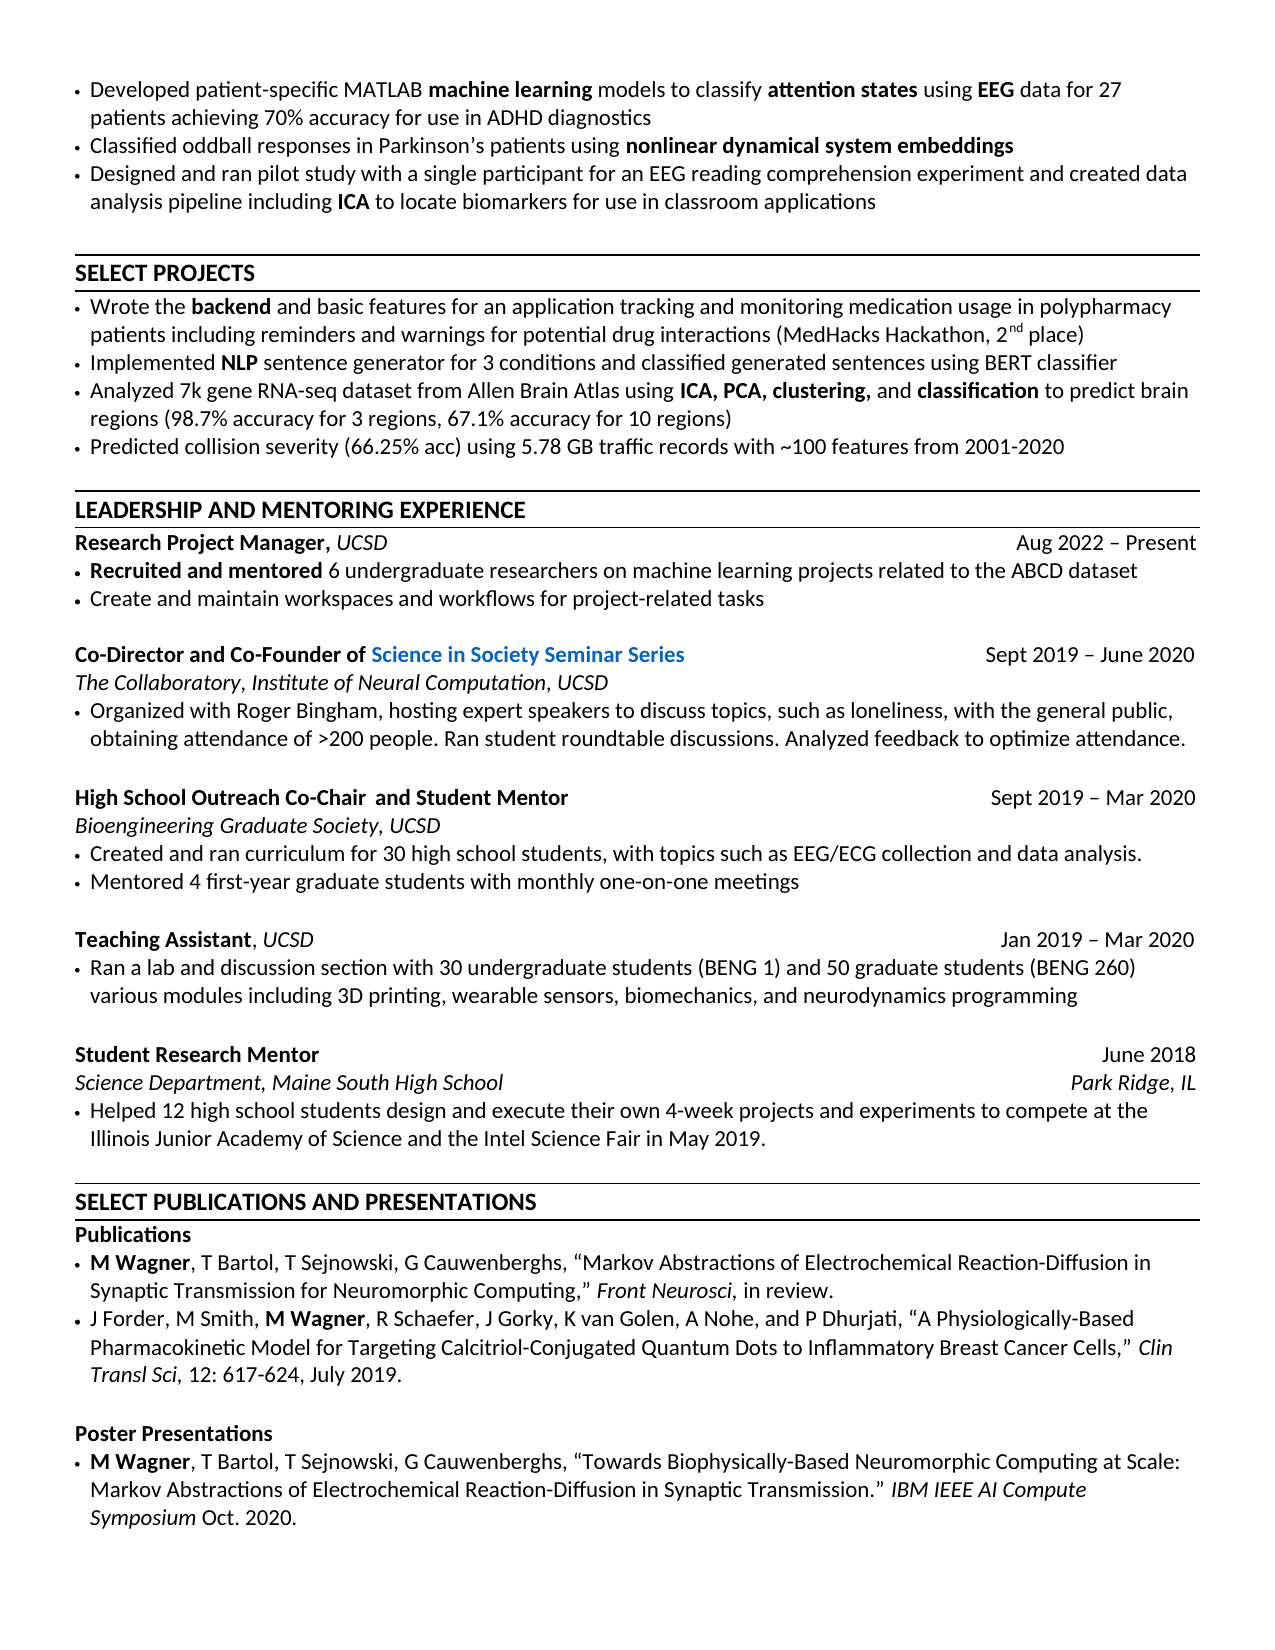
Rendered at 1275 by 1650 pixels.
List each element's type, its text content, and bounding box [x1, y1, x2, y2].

text Poster Presentations [75, 1419, 1200, 1447]
text LEADERSHIP AND MENTORING EXPERIENCE [75, 492, 1200, 527]
list Analyzed 7k gene RNA-seq dataset from Allen Brain Atlas using ICA, PCA, clustering, and classification to predict brain regions (98.7% accuracy for 3 regions, 67.1% accuracy for 10 regions) [75, 376, 1200, 432]
list Mentored 4 first-year graduate students with monthly one-on-one meetings [75, 867, 1200, 926]
list Ran a lab and discussion section with 30 undergraduate students (BENG 1) and 50 graduate students (BENG 260) various modules including 3D printing, wearable sensors, biomechanics, and neurodynamics programming [75, 953, 1200, 1040]
list M Wagner, T Bartol, T Sejnowski, G Cauwenberghs, “Towards Biophysically-Based Neuromorphic Computing at Scale: Markov Abstractions of Electrochemical Reaction-Diffusion in Synaptic Transmission.” IBM IEEE AI Compute Symposium Oct. 2020. [75, 1447, 1200, 1562]
list Wrote the backend and basic features for an application tracking and monitoring medication usage in polypharmacy patients including reminders and warnings for potential drug interactions (MedHacks Hackathon, 2nd place) [75, 292, 1200, 348]
text Student Research Mentor June 2018 [75, 1040, 1200, 1068]
text Science Department, Maine South High School Park Ridge, IL [75, 1068, 1200, 1096]
list Designed and ran pilot study with a single participant for an EEG reading comprehension experiment and created data analysis pipeline including ICA to locate biomarkers for use in classroom applications [75, 159, 1200, 246]
list Predicted collision severity (66.25% acc) using 5.78 GB traffic records with ~100 features from 2001-2020 [75, 432, 1200, 490]
text Publications [75, 1221, 1200, 1248]
text High School Outreach Co-Chair and Student Mentor Sept 2019 – Mar 2020 [75, 783, 1200, 811]
list Implemented NLP sentence generator for 3 conditions and classified generated sentences using BERT classifier [75, 348, 1200, 376]
list M Wagner, T Bartol, T Sejnowski, G Cauwenberghs, “Markov Abstractions of Electrochemical Reaction-Diffusion in Synaptic Transmission for Neuromorphic Computing,” Front Neurosci, in review. [75, 1248, 1200, 1304]
list Classified oddball responses in Parkinson’s patients using nonlinear dynamical system embeddings [75, 131, 1200, 159]
text Research Project Manager, UCSD Aug 2022 – Present [75, 528, 1200, 556]
text Bioengineering Graduate Society, UCSD [75, 811, 1200, 839]
text SELECT PUBLICATIONS AND PRESENTATIONS [75, 1184, 1200, 1219]
list Create and maintain workspaces and workflows for project-related tasks [75, 584, 1200, 612]
list Helped 12 high school students design and execute their own 4-week projects and experiments to compete at the Illinois Junior Academy of Science and the Intel Science Fair in May 2019. [75, 1096, 1200, 1183]
list Organized with Roger Bingham, hosting expert speakers to discuss topics, such as loneliness, with the general public, obtaining attendance of >200 people. Ran student roundtable discussions. Analyzed feedback to optimize attendance. [75, 696, 1200, 783]
list Developed patient-specific MATLAB machine learning models to classify attention states using EEG data for 27 patients achieving 70% accuracy for use in ADHD diagnostics [75, 75, 1200, 131]
list Recruited and mentored 6 undergraduate researchers on machine learning projects related to the ABCD dataset [75, 556, 1200, 584]
text SELECT PROJECTS [75, 256, 1200, 290]
list Created and ran curriculum for 30 high school students, with topics such as EEG/ECG collection and data analysis. [75, 839, 1200, 867]
text Co-Director and Co-Founder of Science in Society Seminar Series Sept 2019 – June 2020 [75, 640, 1200, 668]
list J Forder, M Smith, M Wagner, R Schaefer, J Gorky, K van Golen, A Nohe, and P Dhurjati, “A Physiologically-Based Pharmacokinetic Model for Targeting Calcitriol-Conjugated Quantum Dots to Inflammatory Breast Cancer Cells,” Clin Transl Sci, 12: 617-624, July 2019. [75, 1304, 1200, 1419]
text Teaching Assistant, UCSD Jan 2019 – Mar 2020 [75, 926, 1200, 953]
text The Collaboratory, Institute of Neural Computation, UCSD [75, 668, 1200, 696]
